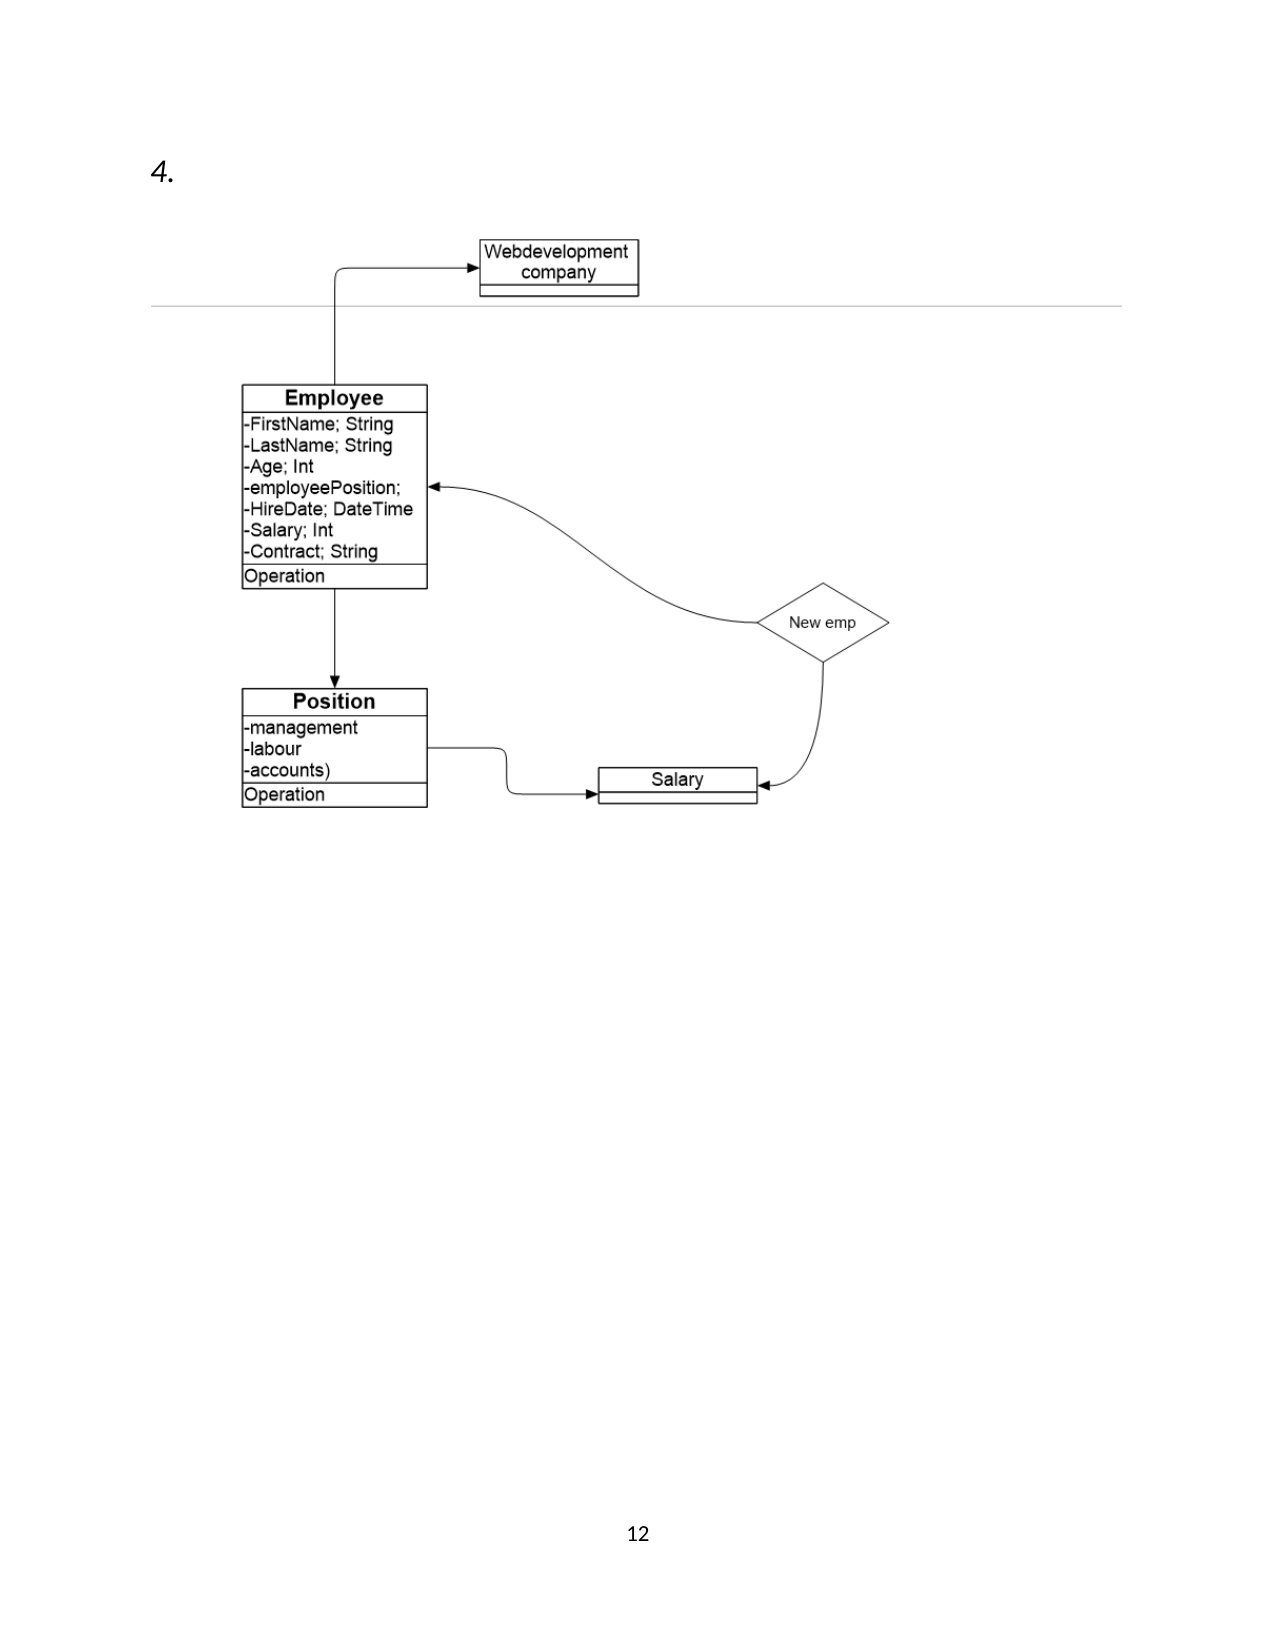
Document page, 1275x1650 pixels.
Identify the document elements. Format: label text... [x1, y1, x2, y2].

text 4. [150, 150, 1125, 191]
picture [150, 193, 1122, 906]
